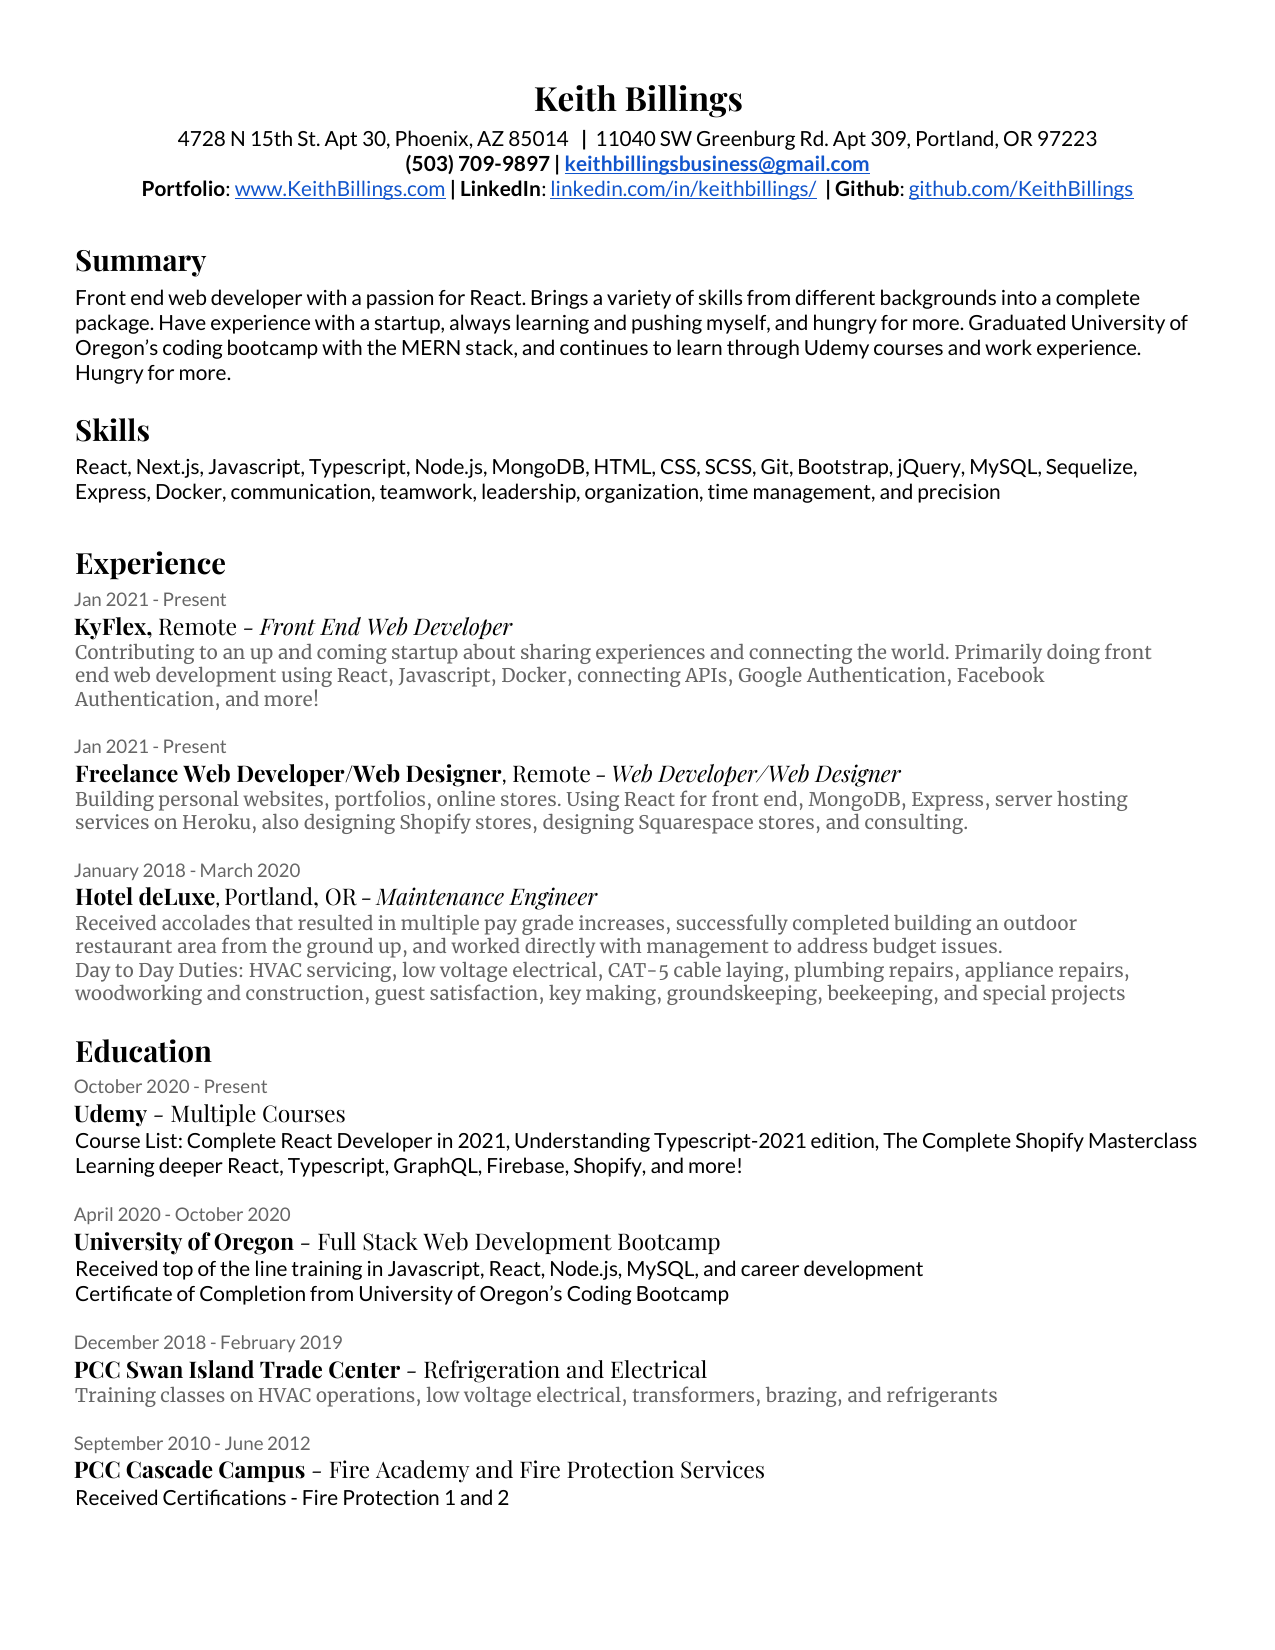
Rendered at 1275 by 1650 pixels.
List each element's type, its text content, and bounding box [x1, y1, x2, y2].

subtitle October 2020 - Present [73, 1075, 1203, 1098]
subtitle Education [75, 1031, 1203, 1069]
text Contributing to an up and coming startup about sharing experiences and connecting the world. Primarily doing front end web development using React, Javascript, Docker, connecting APIs, Google Authentication, Facebook Authentication, and more! [75, 641, 1169, 711]
text Hotel deLuxe, Portland, OR - Maintenance Engineer [75, 881, 1169, 911]
text Learning deeper React, Typescript, GraphQL, Firebase, Shopify, and more! [75, 1153, 1200, 1178]
subtitle University of Oregon - Full Stack Web Development Bootcamp [73, 1226, 1203, 1256]
text Received Certifications - Fire Protection 1 and 2 [75, 1484, 1203, 1509]
subtitle Skills [75, 409, 1203, 448]
text Portfolio: www.KeithBillings.com | LinkedIn: linkedin.com/in/keithbillings/ | Github: github.com/KeithBillings [75, 176, 1200, 201]
text Received accolades that resulted in multiple pay grade increases, successfully completed building an outdoor restaurant area from the ground up, and worked directly with management to address budget issues. [75, 911, 1169, 958]
text (503) 709-9897 | keithbillingsbusiness@gmail.com [75, 151, 1200, 176]
subtitle Jan 2021 - Present [73, 735, 1203, 757]
subtitle KyFlex, Remote - Front End Web Developer [73, 610, 1203, 641]
subtitle PCC Swan Island Trade Center - Refrigeration and Electrical [73, 1354, 1203, 1384]
text Front end web developer with a passion for React. Brings a variety of skills from different backgrounds into a complete package. Have experience with a startup, always learning and pushing myself, and hungry for more. Graduated University of Oregon’s coding bootcamp with the MERN stack, and continues to learn through Udemy courses and work experience. Hungry for more. [75, 284, 1200, 384]
subtitle Udemy - Multiple Courses [73, 1098, 1203, 1128]
title Keith Billings [75, 75, 1202, 119]
subtitle Jan 2021 - Present [73, 588, 1203, 610]
text Day to Day Duties: HVAC servicing, low voltage electrical, CAT-5 cable laying, plumbing repairs, appliance repairs, woodworking and construction, guest satisfaction, key making, groundskeeping, beekeeping, and special projects [75, 958, 1169, 1006]
text Received top of the line training in Javascript, React, Node.js, MySQL, and career development [75, 1256, 1203, 1281]
subtitle PCC Cascade Campus - Fire Academy and Fire Protection Services [73, 1454, 1203, 1484]
subtitle April 2020 - October 2020 [73, 1203, 1203, 1226]
text Certificate of Completion from University of Oregon’s Coding Bootcamp [75, 1281, 1200, 1306]
text React, Next.js, Javascript, Typescript, Node.js, MongoDB, HTML, CSS, SCSS, Git, Bootstrap, jQuery, MySQL, Sequelize, Express, Docker, communication, teamwork, leadership, organization, time management, and precision [75, 454, 1200, 504]
subtitle Summary [75, 240, 1203, 279]
text Freelance Web Developer/Web Designer, Remote - Web Developer/Web Designer [75, 757, 1169, 788]
subtitle December 2018 - February 2019 [73, 1331, 1203, 1354]
subtitle January 2018 - March 2020 [73, 858, 1203, 881]
subtitle September 2010 - June 2012 [73, 1431, 1203, 1454]
text 4728 N 15th St. Apt 30, Phoenix, AZ 85014 | 11040 SW Greenburg Rd. Apt 309, Portland, OR 97223 [75, 126, 1200, 151]
subtitle Experience [75, 543, 1203, 582]
text Course List: Complete React Developer in 2021, Understanding Typescript-2021 edition, The Complete Shopify Masterclass [75, 1128, 1200, 1153]
text Building personal websites, portfolios, online stores. Using React for front end, MongoDB, Express, server hosting services on Heroku, also designing Shopify stores, designing Squarespace stores, and consulting. [75, 788, 1169, 835]
text Training classes on HVAC operations, low voltage electrical, transformers, brazing, and refrigerants [75, 1384, 1169, 1408]
